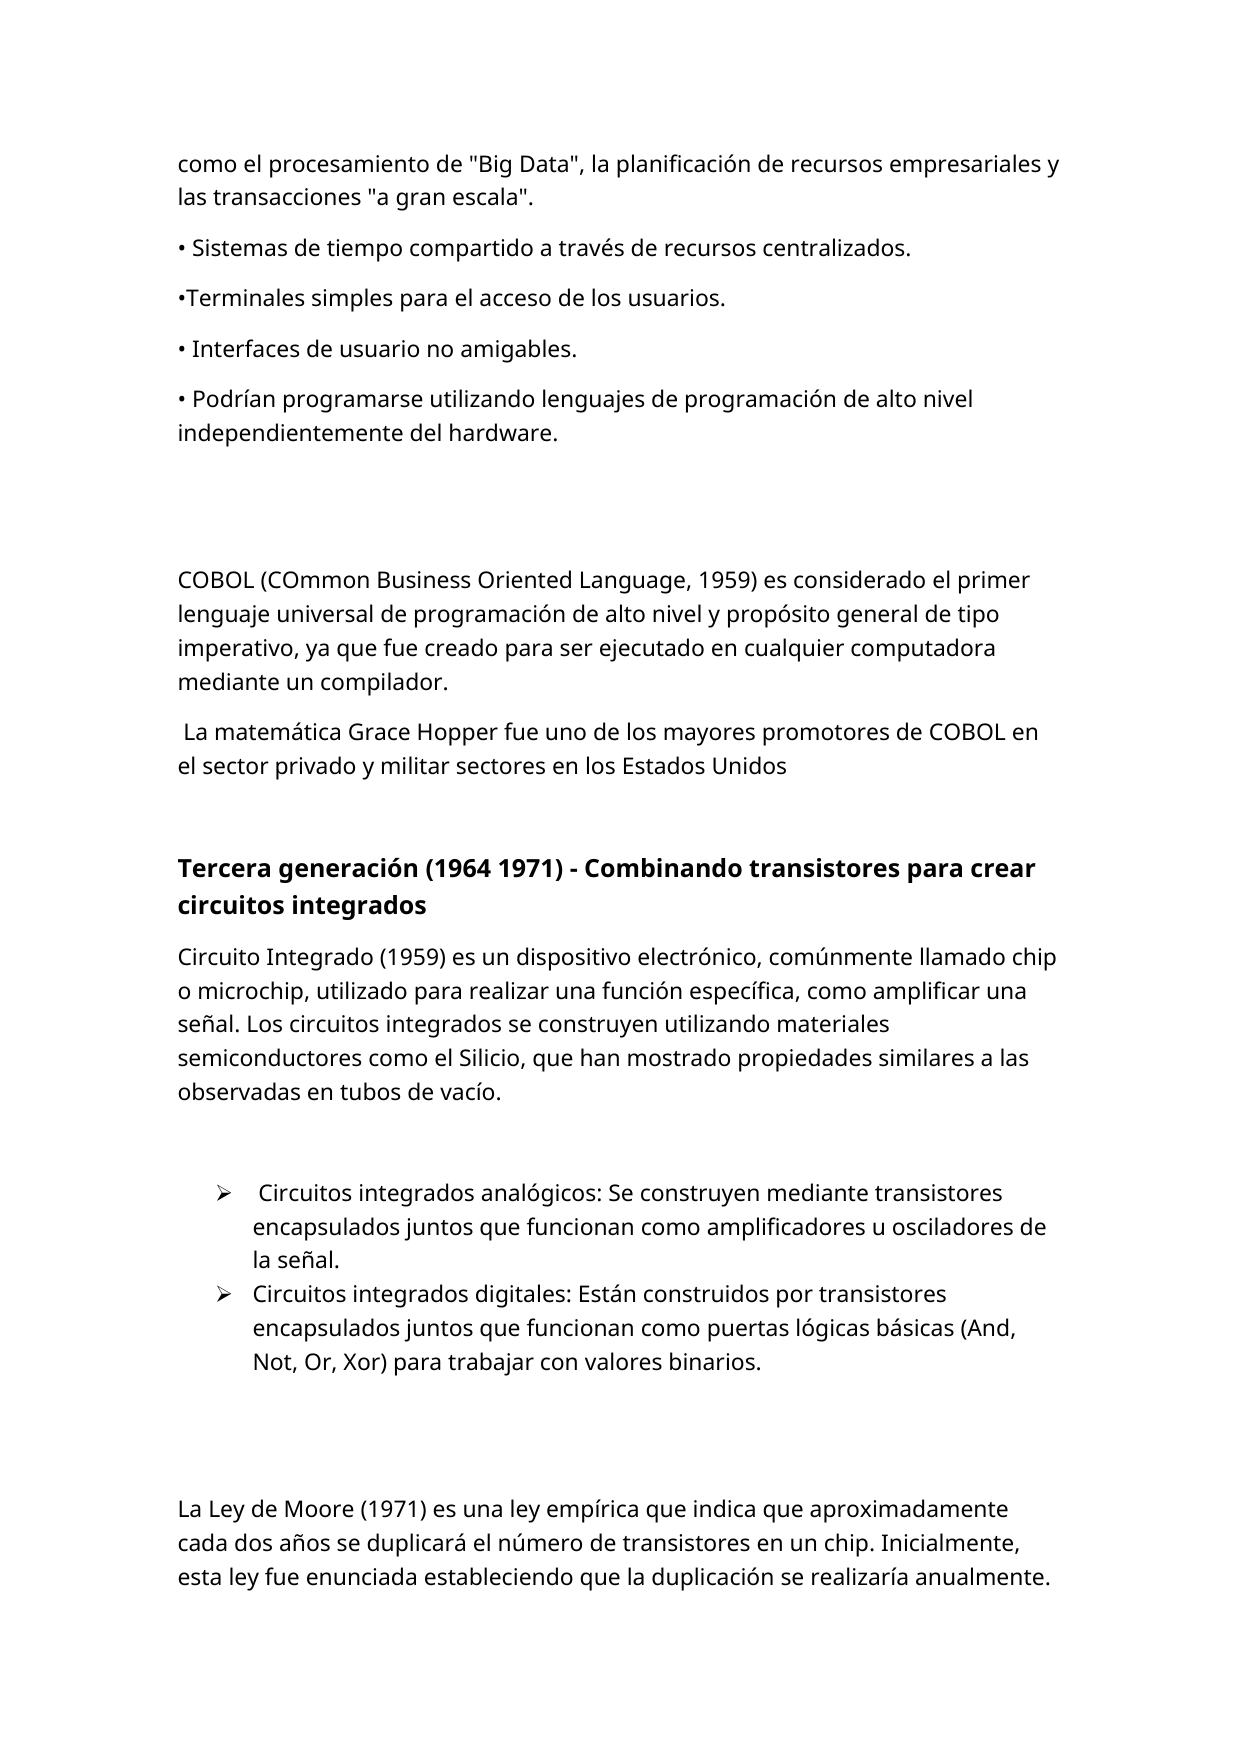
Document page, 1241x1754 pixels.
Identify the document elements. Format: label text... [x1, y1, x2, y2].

list Circuitos integrados analógicos: Se construyen mediante transistores encapsulados juntos que funcionan como amplificadores u osciladores de la señal. [215, 1177, 1063, 1276]
text • Podrían programarse utilizando lenguajes de programación de alto nivel independientemente del hardware. [177, 383, 1063, 448]
text • Sistemas de tiempo compartido a través de recursos centralizados. [177, 232, 1063, 263]
text La Ley de Moore (1971) es una ley empírica que indica que aproximadamente cada dos años se duplicará el número de transistores en un chip. Inicialmente, esta ley fue enunciada estableciendo que la duplicación se realizaría anualmente. [177, 1493, 1063, 1592]
list Circuitos integrados digitales: Están construidos por transistores encapsulados juntos que funcionan como puertas lógicas básicas (And, Not, Or, Xor) para trabajar con valores binarios. [215, 1278, 1063, 1377]
text Tercera generación (1964 1971) - Combinando transistores para crear circuitos integrados [177, 851, 1063, 922]
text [177, 148, 1063, 213]
text La matemática Grace Hopper fue uno de los mayores promotores de COBOL en el sector privado y militar sectores en los Estados Unidos [177, 716, 1063, 781]
text •Terminales simples para el acceso de los usuarios. [177, 282, 1063, 313]
text Circuito Integrado (1959) es un dispositivo electrónico, comúnmente llamado chip o microchip, utilizado para realizar una función específica, como amplificar una señal. Los circuitos integrados se construyen utilizando materiales semiconductores como el Silicio, que han mostrado propiedades similares a las observadas en tubos de vacío. [177, 941, 1063, 1107]
text • Interfaces de usuario no amigables. [177, 333, 1063, 364]
text COBOL (COmmon Business Oriented Language, 1959) es considerado el primer lenguaje universal de programación de alto nivel y propósito general de tipo imperativo, ya que fue creado para ser ejecutado en cualquier computadora mediante un compilador. [177, 564, 1063, 697]
